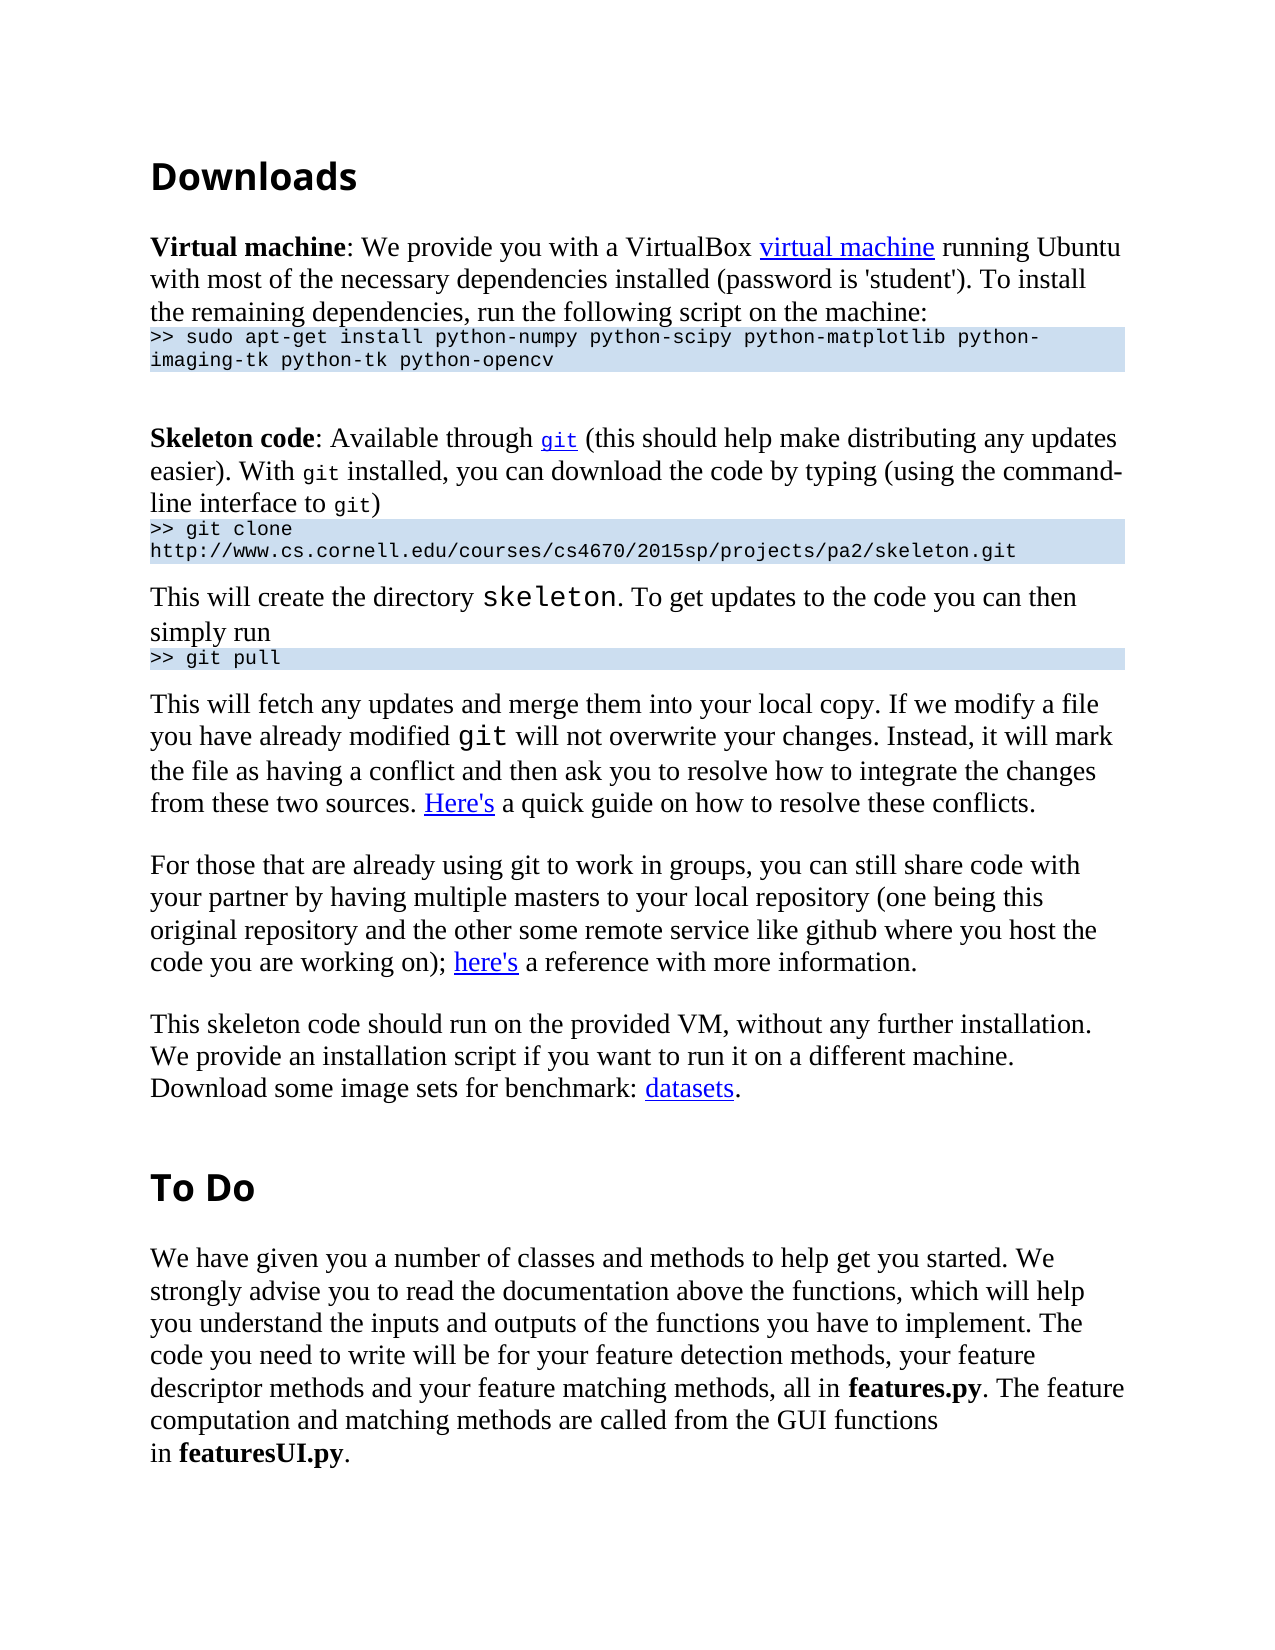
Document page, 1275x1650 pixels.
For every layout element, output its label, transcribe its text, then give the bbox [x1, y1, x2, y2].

text Skeleton code: Available through git (this should help make distributing any updates easier). With git installed, you can download the code by typing (using the command-line interface to git) [150, 389, 1125, 519]
text This skeleton code should run on the provided VM, without any further installation. We provide an installation script if you want to run it on a different machine. Download some image sets for benchmark: datasets. [150, 1007, 1125, 1132]
text To Do [150, 1161, 1125, 1212]
text Virtual machine: We provide you with a VirtualBox virtual machine running Ubuntu with most of the necessary dependencies installed (password is 'student'). To install the remaining dependencies, run the following script on the machine: [150, 230, 1125, 327]
text >> git pull [150, 648, 1125, 670]
text >> sudo apt-get install python-numpy python-scipy python-matplotlib python-imaging-tk python-tk python-opencv [150, 327, 1125, 372]
text We have given you a number of classes and methods to help get you started. We strongly advise you to read the documentation above the functions, which will help you understand the inputs and outputs of the functions you have to implement. The code you need to write will be for your feature detection methods, your feature descriptor methods and your feature matching methods, all in features.py. The feature computation and matching methods are called from the GUI functions in featuresUI.py. [150, 1241, 1125, 1468]
text >> git clone http://www.cs.cornell.edu/courses/cs4670/2015sp/projects/pa2/skeleton.git [150, 519, 1125, 564]
text Downloads [150, 150, 1125, 201]
text For those that are already using git to work in groups, you can still share code with your partner by having multiple masters to your local repository (one being this original repository and the other some remote service like github where you host the code you are working on); here's a reference with more information. [150, 848, 1125, 977]
text This will create the directory skeleton. To get updates to the code you can then simply run [150, 581, 1125, 648]
text This will fetch any updates and merge them into your local copy. If we modify a file you have already modified git will not overwrite your changes. Instead, it will mark the file as having a conflict and then ask you to resolve how to integrate the changes from these two sources. Here's a quick guide on how to resolve these conflicts. [150, 687, 1125, 819]
